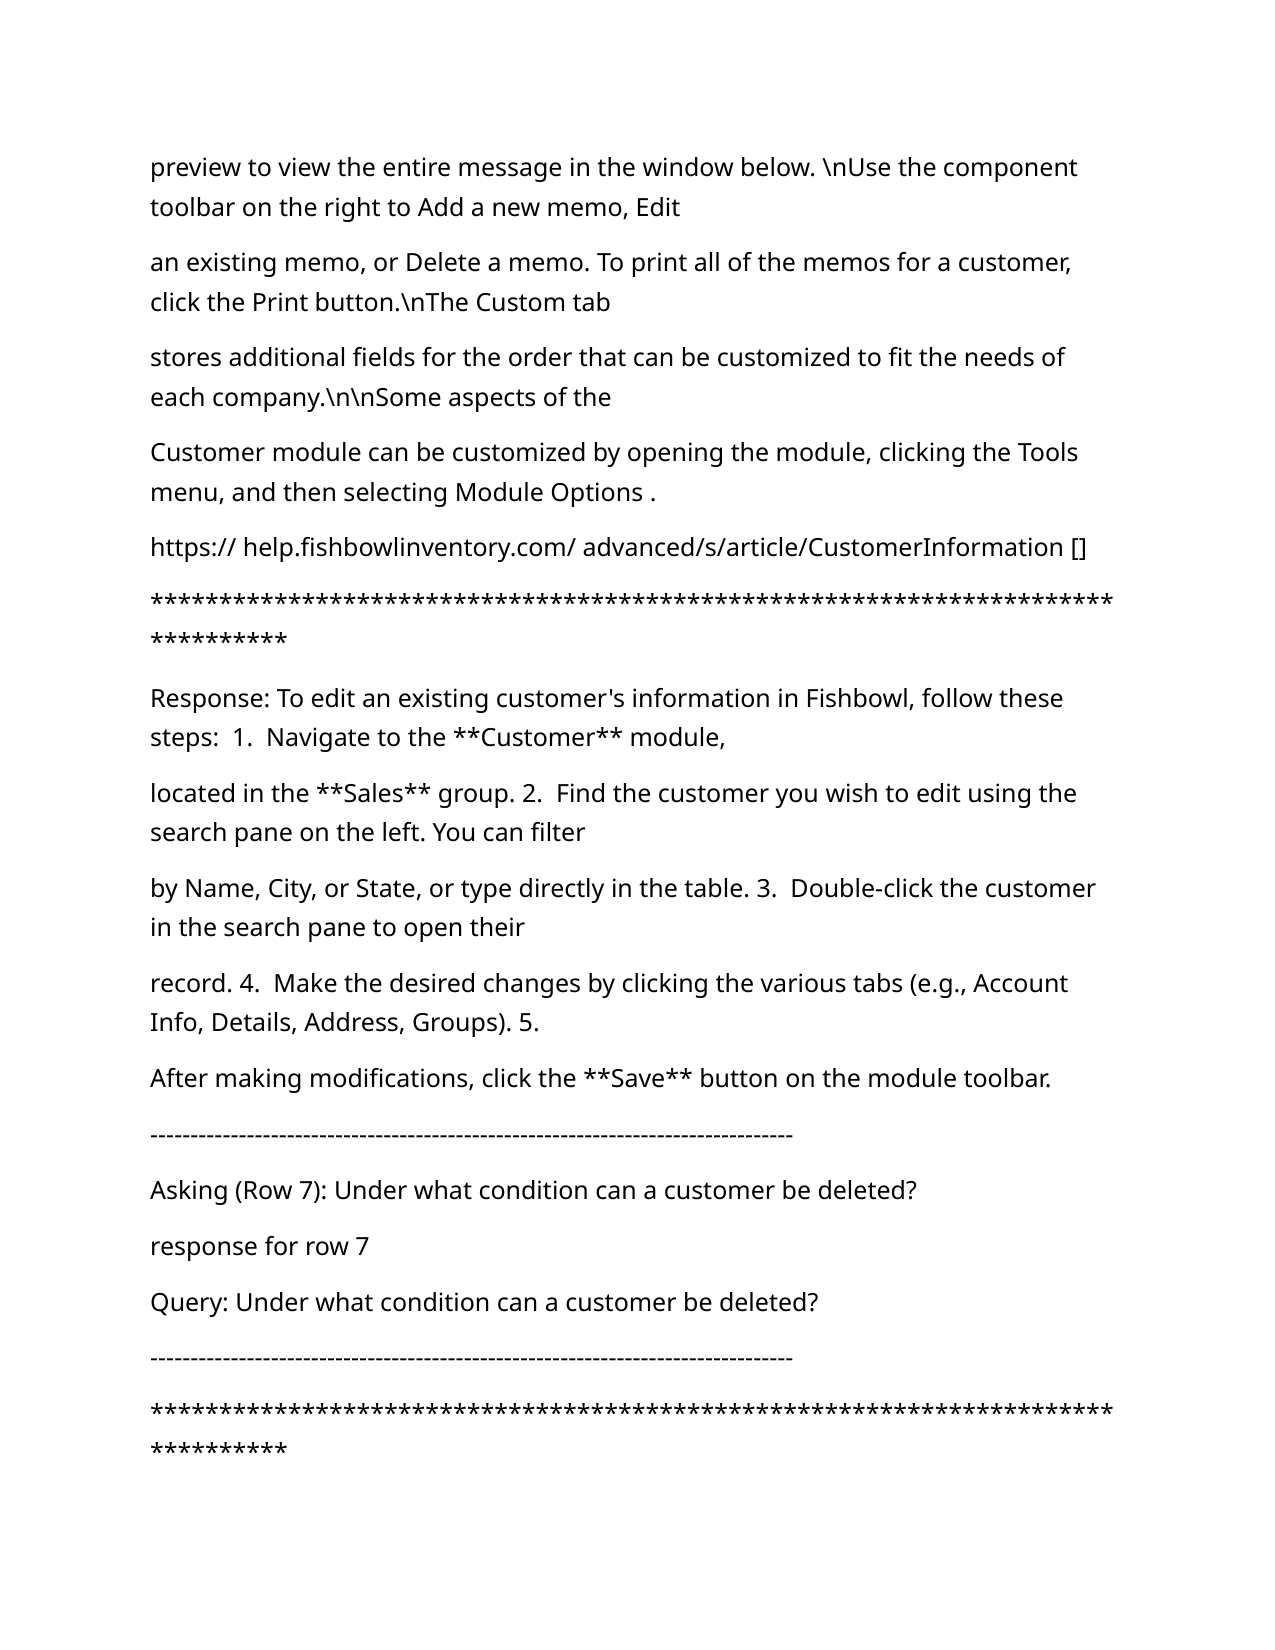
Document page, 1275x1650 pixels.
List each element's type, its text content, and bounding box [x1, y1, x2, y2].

text ******************************************************************************** [150, 586, 1125, 659]
text After making modifications, click the **Save** button on the module toolbar. [150, 1061, 1125, 1095]
text -------------------------------------------------------------------------------- [150, 1340, 1125, 1374]
text response for row 7 [150, 1228, 1125, 1262]
text Response: To edit an existing customer's information in Fishbowl, follow these steps: 1. Navigate to the **Customer** module, [150, 681, 1125, 754]
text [150, 1396, 1125, 1469]
text Query: Under what condition can a customer be deleted? [150, 1284, 1125, 1318]
text https:// help.fishbowlinventory.com/ advanced/s/article/CustomerInformation [] [150, 530, 1125, 564]
text preview to view the entire message in the window below. \nUse the component toolbar on the right to Add a new memo, Edit [150, 150, 1125, 223]
text located in the **Sales** group. 2. Find the customer you wish to edit using the search pane on the left. You can filter [150, 776, 1125, 849]
text -------------------------------------------------------------------------------- [150, 1117, 1125, 1151]
text record. 4. Make the desired changes by clicking the various tabs (e.g., Account Info, Details, Address, Groups). 5. [150, 966, 1125, 1039]
text by Name, City, or State, or type directly in the table. 3. Double-click the customer in the search pane to open their [150, 871, 1125, 944]
text Asking (Row 7): Under what condition can a customer be deleted? [150, 1172, 1125, 1207]
text stores additional fields for the order that can be customized to fit the needs of each company.\n\nSome aspects of the [150, 340, 1125, 413]
text an existing memo, or Delete a memo. To print all of the memos for a customer, click the Print button.\nThe Custom tab [150, 245, 1125, 318]
text Customer module can be customized by opening the module, clicking the Tools menu, and then selecting Module Options . [150, 435, 1125, 508]
